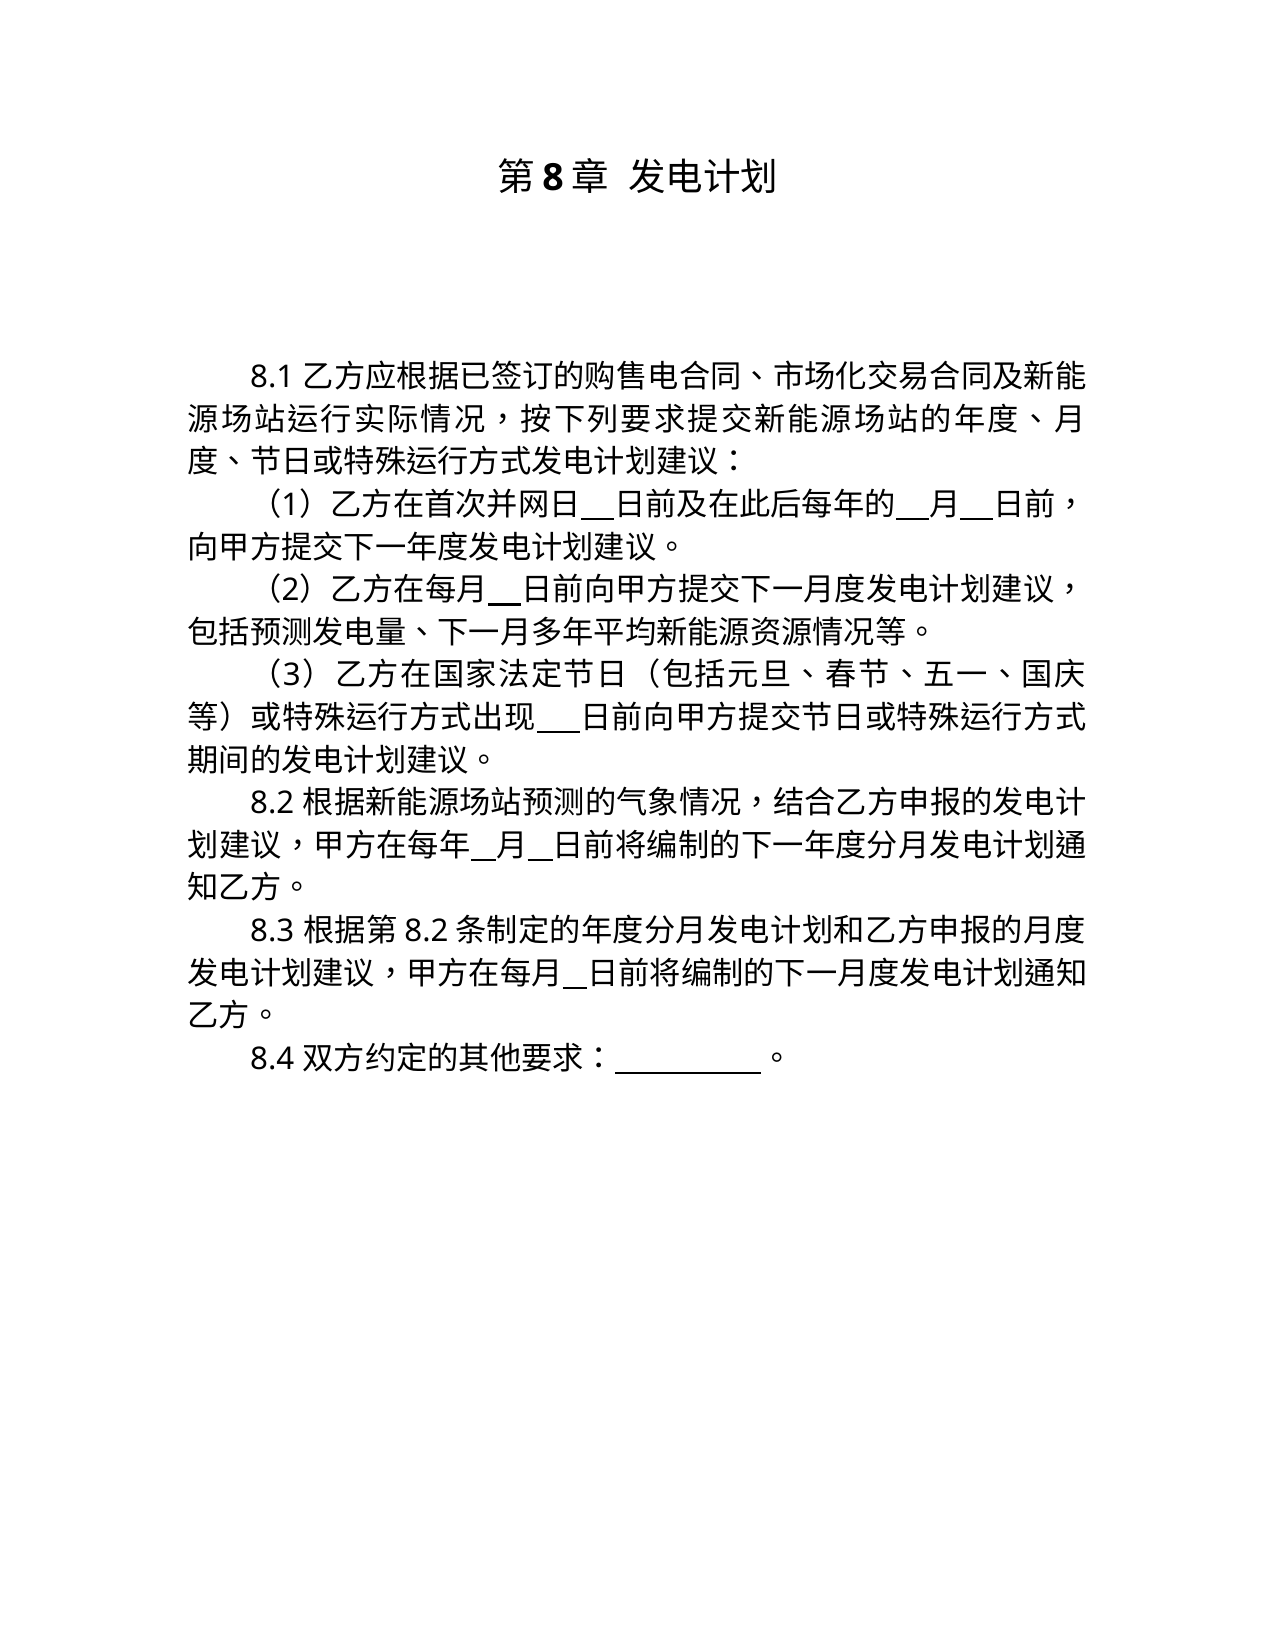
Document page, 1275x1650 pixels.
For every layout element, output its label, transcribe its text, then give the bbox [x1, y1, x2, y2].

text （1）乙方在首次并网日 日前及在此后每年的 月 日前，向甲方提交下一年度发电计划建议。 [187, 482, 1087, 567]
text 8.4 双方约定的其他要求： 。 [187, 1036, 1087, 1078]
text （2）乙方在每月 日前向甲方提交下一月度发电计划建议，包括预测发电量、下一月多年平均新能源资源情况等。 [187, 567, 1087, 652]
text 第8章 发电计划 [187, 150, 1087, 201]
text 8.3 根据第8.2条制定的年度分月发电计划和乙方申报的月度发电计划建议，甲方在每月 日前将编制的下一月度发电计划通知乙方。 [187, 908, 1087, 1036]
text 8.1 乙方应根据已签订的购售电合同、市场化交易合同及新能源场站运行实际情况，按下列要求提交新能源场站的年度、月度、节日或特殊运行方式发电计划建议： [187, 354, 1087, 482]
text （3）乙方在国家法定节日（包括元旦、春节、五一、国庆等）或特殊运行方式出现 日前向甲方提交节日或特殊运行方式期间的发电计划建议。 [187, 652, 1087, 780]
text 8.2 根据新能源场站预测的气象情况，结合乙方申报的发电计划建议，甲方在每年 月 日前将编制的下一年度分月发电计划通知乙方。 [187, 780, 1087, 908]
